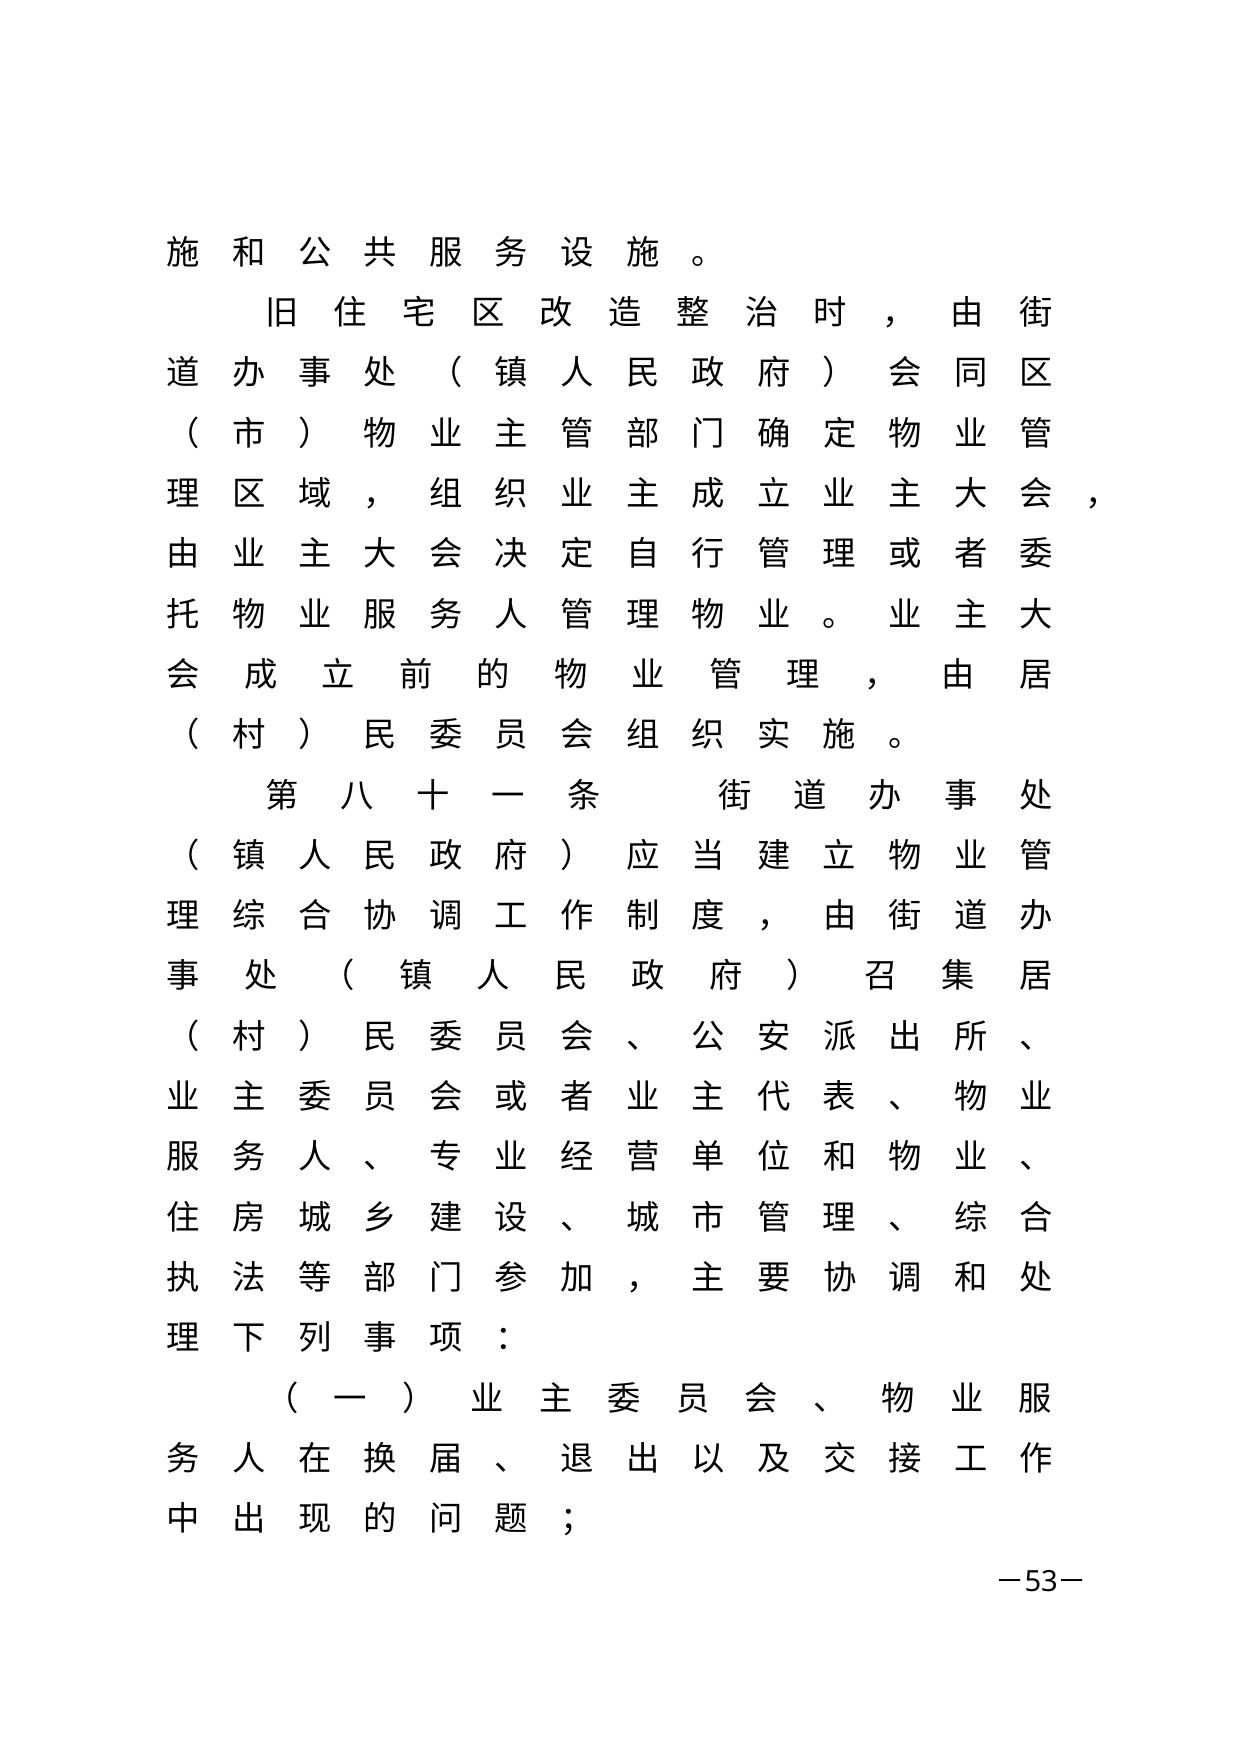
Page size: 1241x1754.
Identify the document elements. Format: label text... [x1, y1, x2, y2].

text 旧住宅区改造整治时，由街道办事处（镇人民政府）会同区（市）物业主管部门确定物业管理区域，组织业主成立业主大会，由业主大会决定自行管理或者委托物业服务人管理物业。业主大会成立前的物业管理，由居（村）民委员会组织实施。 [167, 280, 1085, 762]
text 第八十条 对配套设施不齐全、环境质量较差的旧住宅区，市、区（市）人民政府应当组织进行改造整治，并制定政策鼓励和支持业主自主开展改造提升，加装电梯，逐步完善配套基础设施和公共服务设施。 [167, 219, 1085, 280]
text （一）业主委员会、物业服务人在换届、退出以及交接工作中出现的问题； [167, 1365, 1085, 1546]
text 第八十一条 街道办事处（镇人民政府）应当建立物业管理综合协调工作制度，由街道办事处（镇人民政府）召集居（村）民委员会、公安派出所、业主委员会或者业主代表、物业服务人、专业经营单位和物业、住房城乡建设、城市管理、综合执法等部门参加，主要协调和处理下列事项： [167, 762, 1085, 1365]
